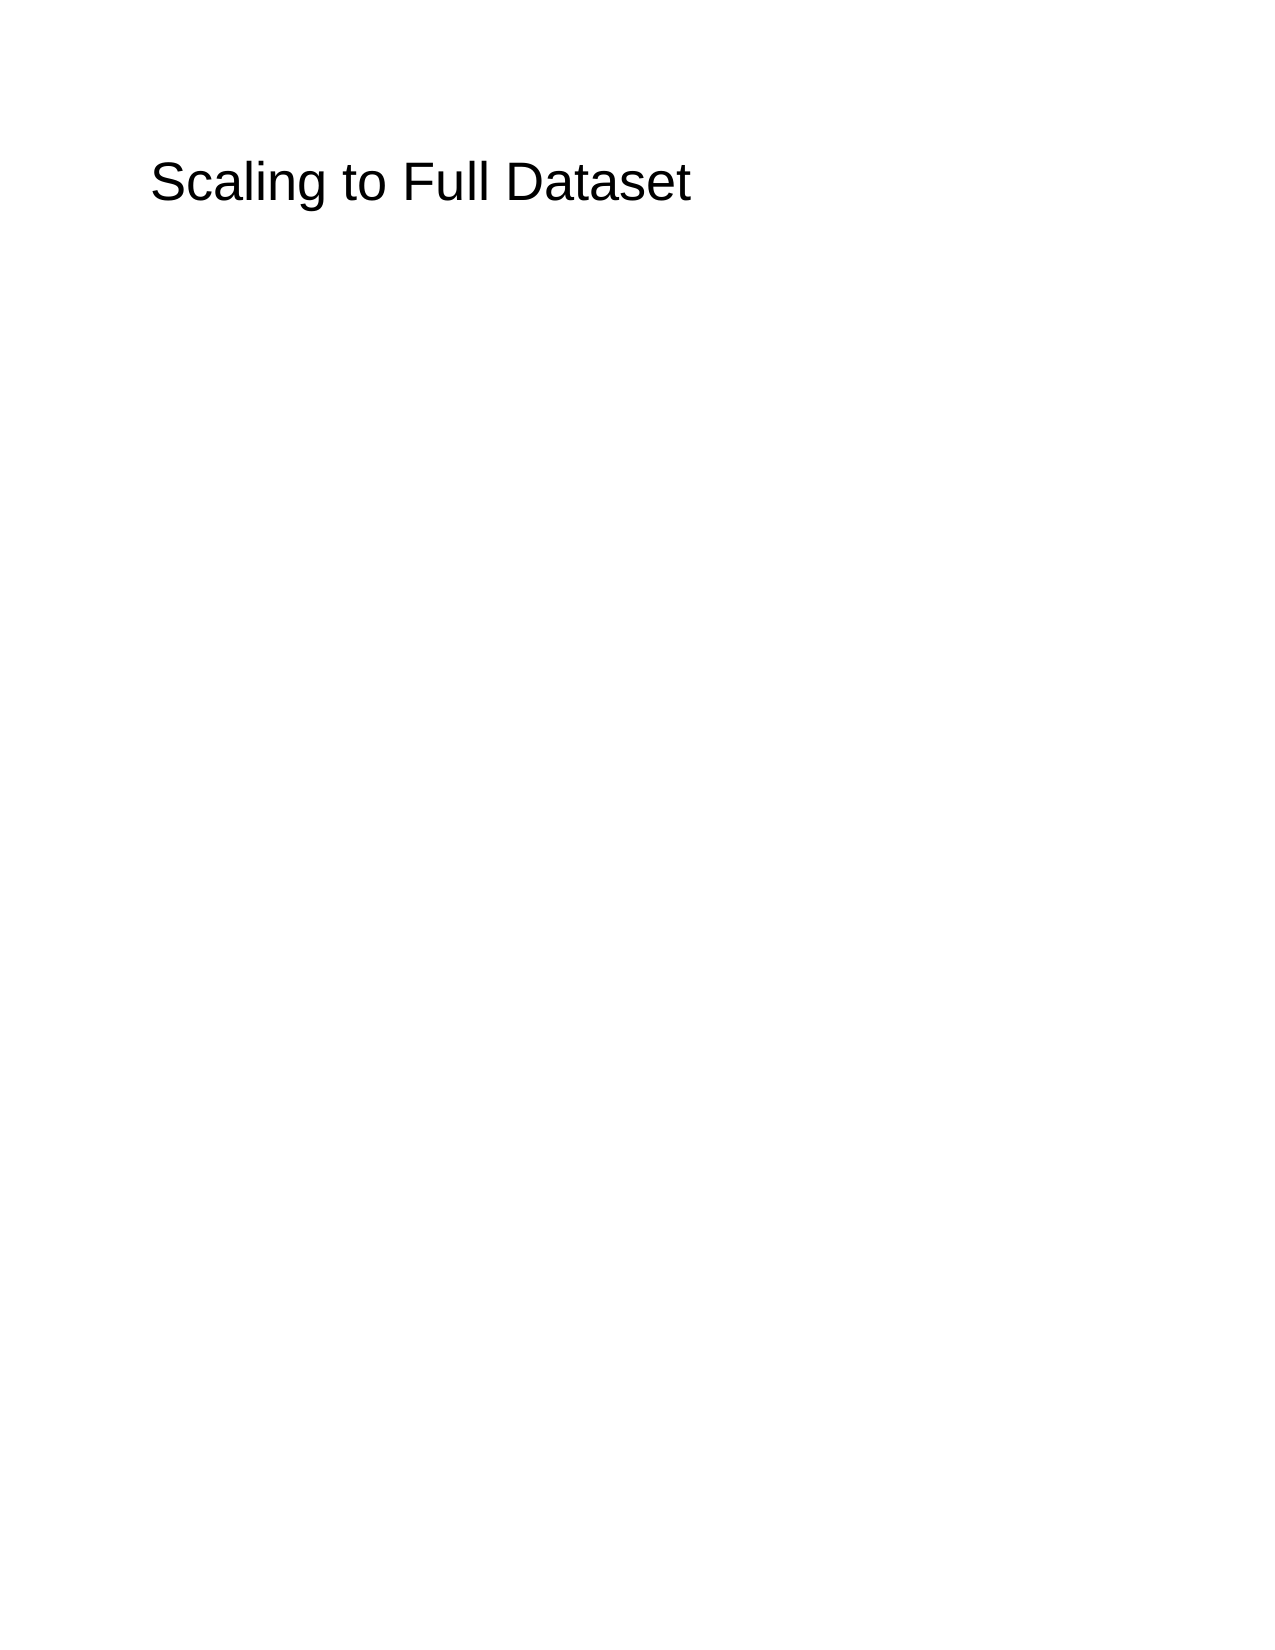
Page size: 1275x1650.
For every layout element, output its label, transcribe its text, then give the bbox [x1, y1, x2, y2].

title Scaling to Full Dataset [150, 150, 1125, 212]
